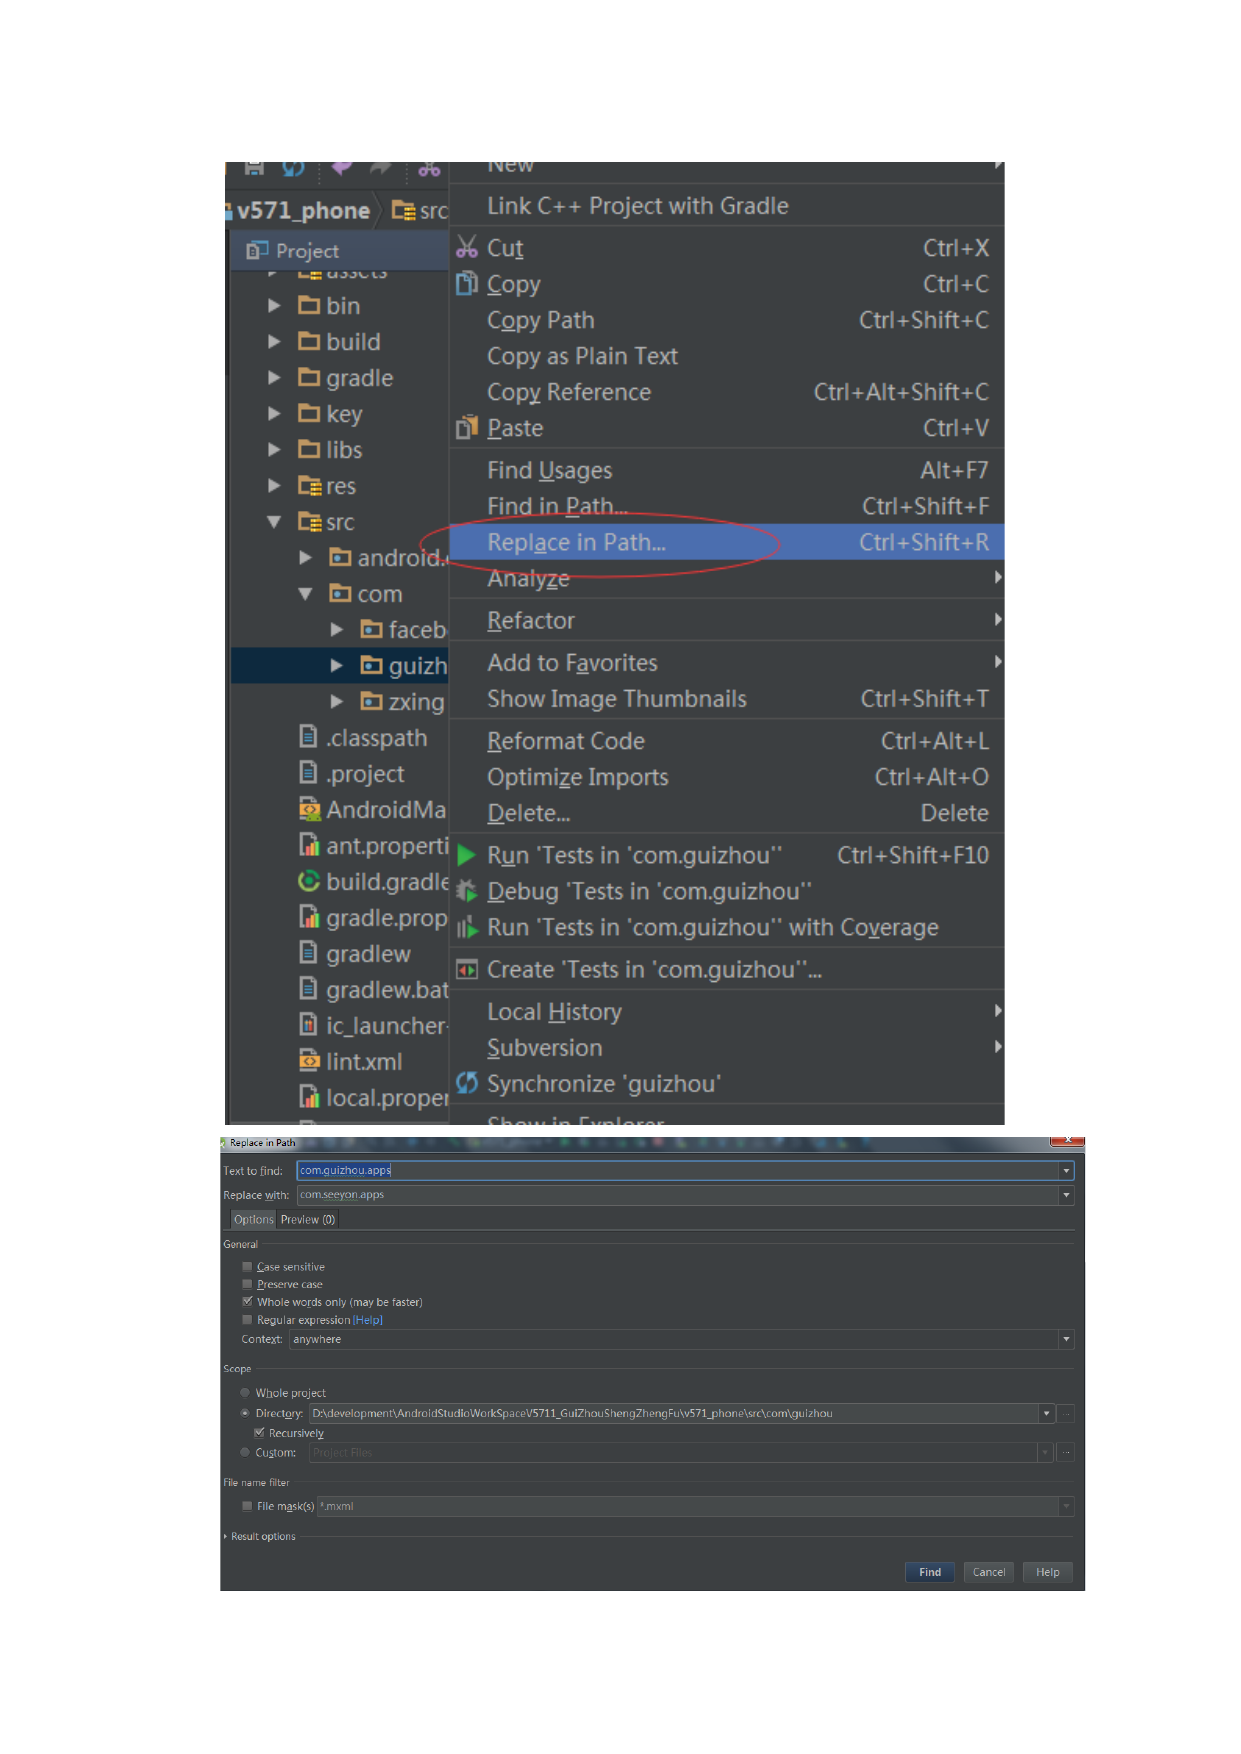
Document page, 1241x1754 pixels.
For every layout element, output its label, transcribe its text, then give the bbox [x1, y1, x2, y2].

picture [220, 1137, 1086, 1591]
picture [225, 162, 1005, 1125]
